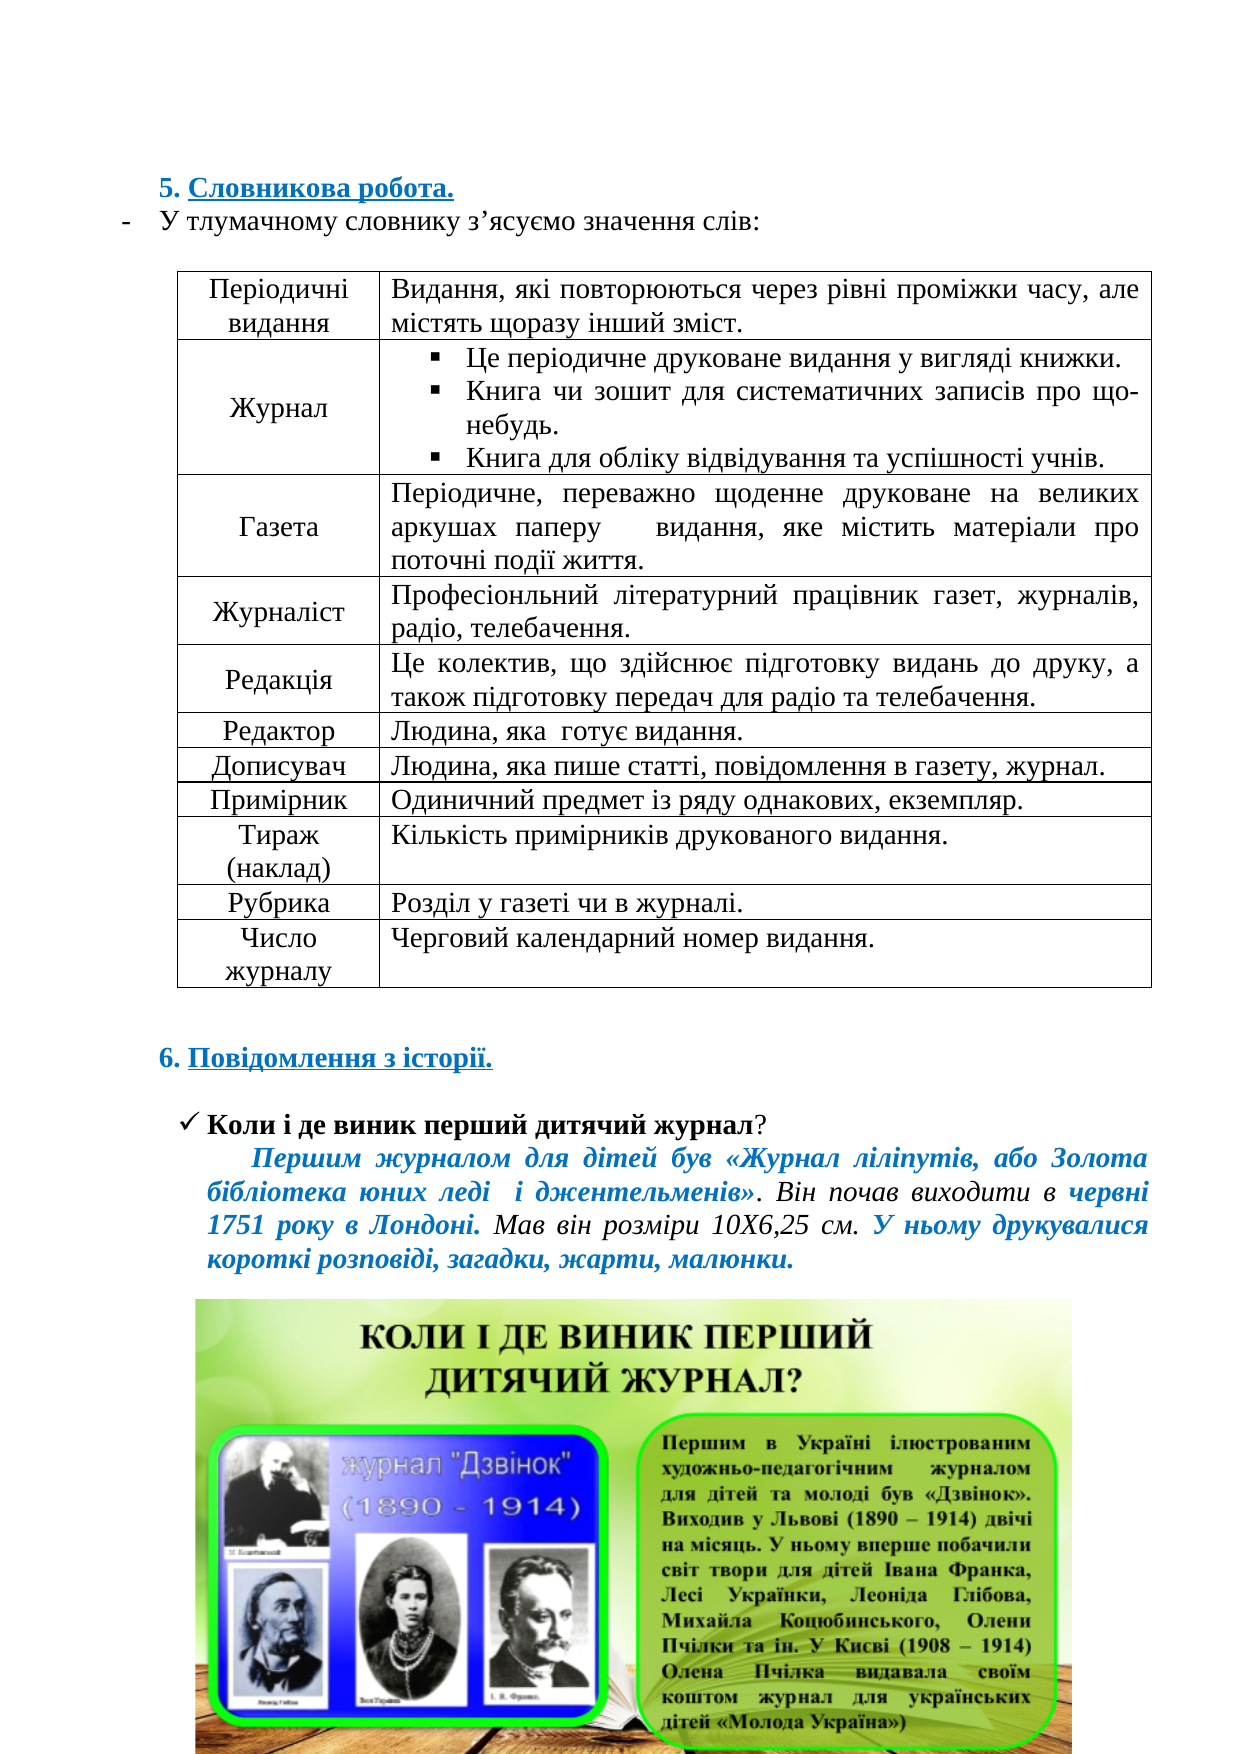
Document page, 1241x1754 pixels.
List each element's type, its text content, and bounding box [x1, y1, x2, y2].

table_header Видання, які повторюються через рівні проміжки часу, але містять щоразу інший зміст. [380, 272, 1151, 339]
text 5. Словникова робота. [158, 170, 1152, 203]
table_cell Черговий календарний номер видання. [380, 920, 1151, 987]
table_cell Число журналу [178, 920, 379, 987]
table_cell Журналіст [178, 577, 379, 644]
text 6. Повідомлення з історії. [158, 1040, 1152, 1073]
table_cell Одиничний предмет із ряду однакових, екземпляр. [380, 783, 1151, 816]
table_cell Журнал [178, 340, 379, 474]
table_cell Примірник [178, 783, 379, 816]
list У тлумачному словнику з’ясуємо значення слів: [121, 203, 1152, 237]
table_header Періодичні видання [178, 272, 379, 339]
table_cell Людина, яка готує видання. [380, 713, 1151, 747]
table_cell Дописувач [178, 748, 379, 781]
table_cell Редакція [178, 645, 379, 712]
table_cell Періодичне, переважно щоденне друковане на великих аркушах паперу видання, яке містить матеріали про поточні події життя. [380, 475, 1151, 576]
table_cell Це періодичне друковане видання у вигляді книжки. Книга чи зошит для систематичних записів про що-небудь. Книга для обліку відвідування та успішності учнів. [380, 340, 1151, 474]
table_cell Людина, яка пише статті, повідомлення в газету, журнал. [380, 748, 1151, 781]
table_cell Розділ у газеті чи в журналі. [380, 885, 1151, 919]
table_cell Редактор [178, 713, 379, 747]
picture [195, 1299, 1072, 1754]
text Першим журналом для дітей був «Журнал ліліпутів, або Золота бібліотека юних леді і джентельменів». Він почав виходити в червні 1751 року в Лондоні. Мав він розміри 10Х6,25 см. У ньому друкувалися короткі розповіді, загадки, жарти, малюнки. [207, 1140, 1152, 1274]
table_cell Тираж (наклад) [178, 817, 379, 884]
table_cell Професіонльний літературний працівник газет, журналів, радіо, телебачення. [380, 577, 1151, 644]
table_cell Рубрика [178, 885, 379, 919]
table_cell Газета [178, 475, 379, 576]
table_cell Це колектив, що здійснює підготовку видань до друку, а також підготовку передач для радіо та телебачення. [380, 645, 1151, 712]
table_cell Кількість примірників друкованого видання. [380, 817, 1151, 884]
list Коли і де виник перший дитячий журнал? [177, 1107, 1152, 1140]
